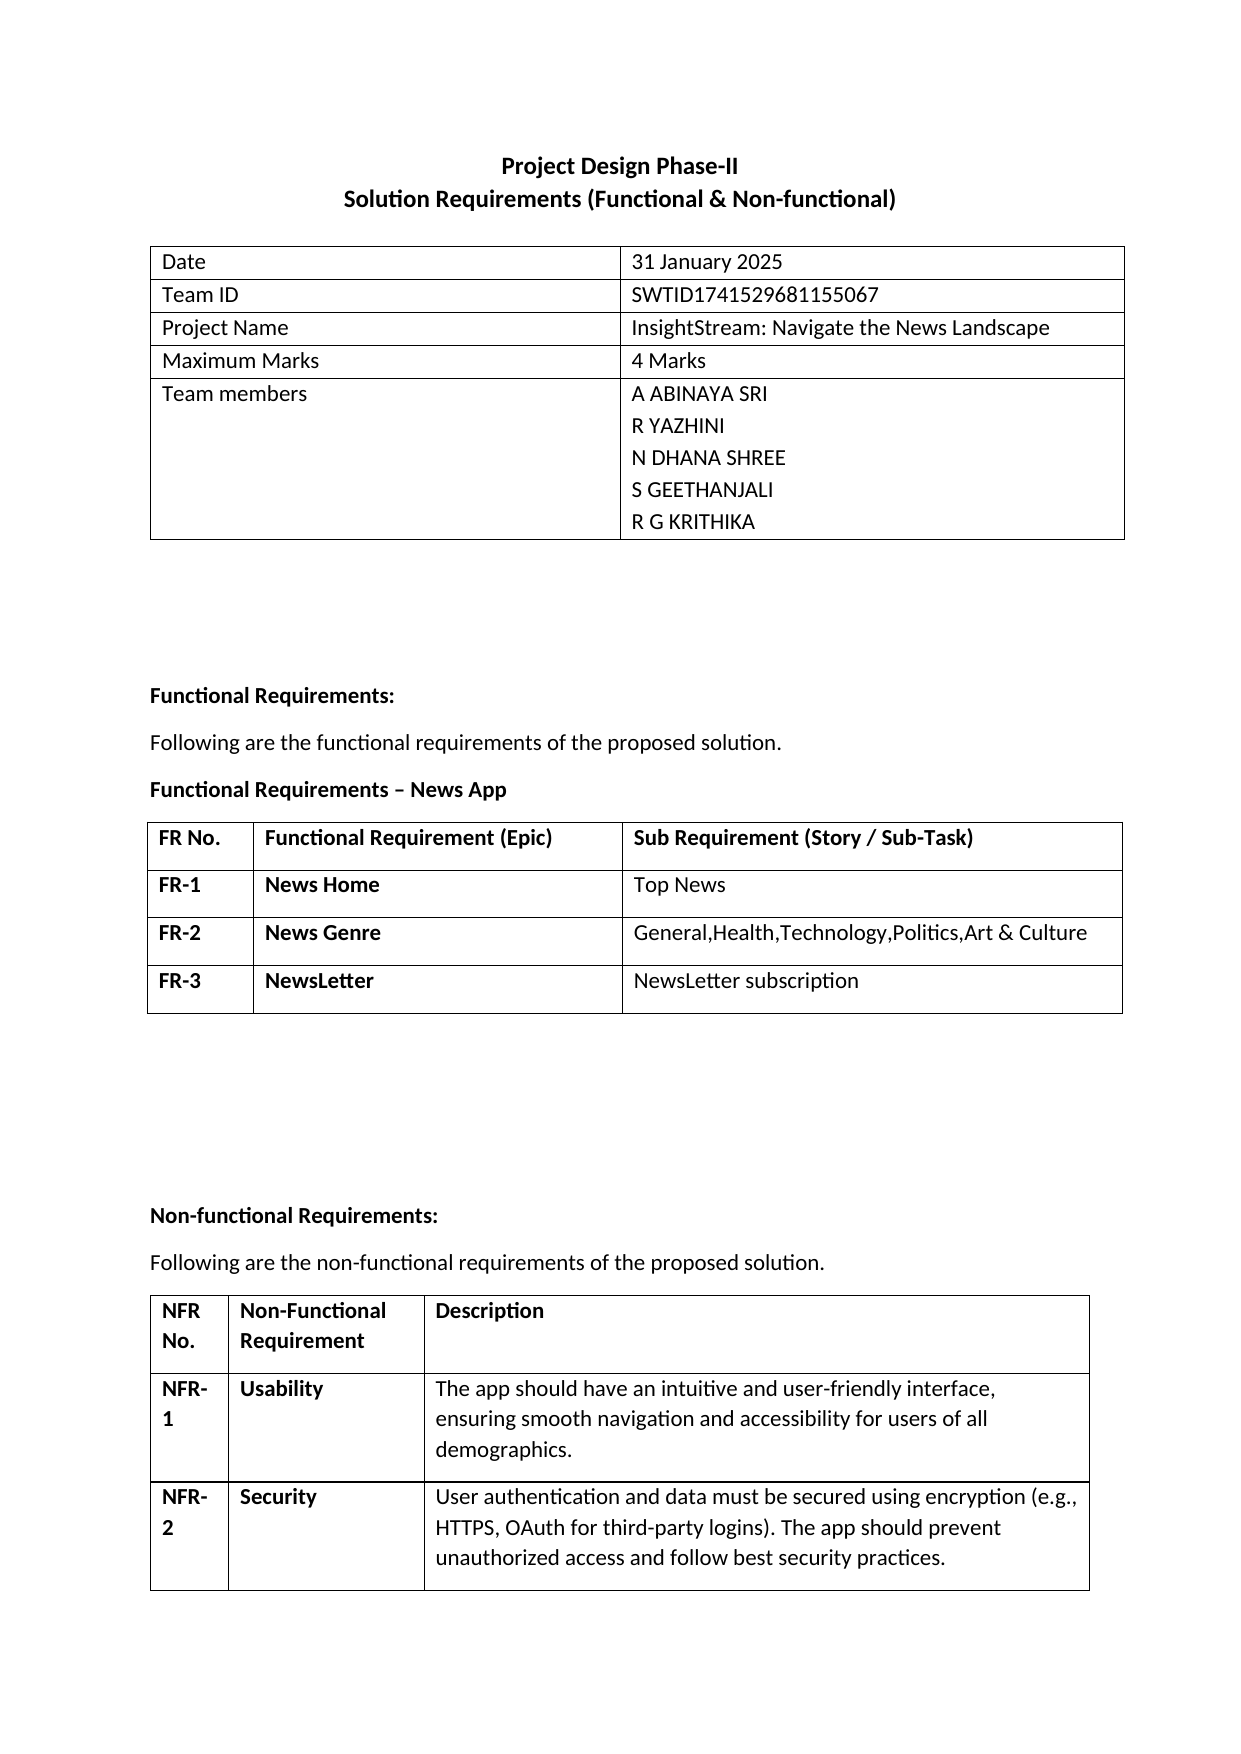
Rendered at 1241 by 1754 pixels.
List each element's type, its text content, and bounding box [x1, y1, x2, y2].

table_cell News Home [254, 871, 622, 917]
table_cell Project Name [151, 313, 620, 345]
text Non-functional Requirements: [150, 1201, 1090, 1229]
table_cell Top News [623, 871, 1122, 917]
text Solution Requirements (Functional & Non-functional) [150, 183, 1090, 213]
table_cell FR-2 [148, 918, 253, 965]
table_cell Security [229, 1483, 424, 1590]
table_cell NewsLetter subscription [623, 966, 1122, 1013]
table_cell Team ID [151, 280, 620, 312]
table_header FR No. [148, 823, 253, 869]
table_header Functional Requirement (Epic) [254, 823, 622, 869]
text Functional Requirements: [150, 681, 1090, 709]
table_cell FR-3 [148, 966, 253, 1013]
table_header NFR No. [151, 1296, 228, 1373]
table_header Description [425, 1296, 1089, 1373]
text Following are the non-functional requirements of the proposed solution. [150, 1248, 1090, 1276]
text Project Design Phase-II [150, 150, 1090, 181]
table_cell General,Health,Technology,Politics,Art & Culture [623, 918, 1122, 965]
table_cell Usability [229, 1374, 424, 1481]
table_cell SWTID1741529681155067 [621, 280, 1124, 312]
table_header Date [151, 247, 620, 279]
table_cell InsightStream: Navigate the News Landscape [621, 313, 1124, 345]
text Following are the functional requirements of the proposed solution. [150, 728, 1090, 756]
table_cell FR-1 [148, 871, 253, 917]
table_cell News Genre [254, 918, 622, 965]
text Functional Requirements – News App [150, 775, 1090, 803]
table_header 31 January 2025 [621, 247, 1124, 279]
table_cell Team members [151, 379, 620, 539]
table_cell The app should have an intuitive and user-friendly interface, ensuring smooth navigation and accessibility for users of all demographics. [425, 1374, 1089, 1481]
table_cell NewsLetter [254, 966, 622, 1013]
table_cell NFR-1 [151, 1374, 228, 1481]
table_cell User authentication and data must be secured using encryption (e.g., HTTPS, OAuth for third-party logins). The app should prevent unauthorized access and follow best security practices. [425, 1483, 1089, 1590]
table_cell NFR-2 [151, 1483, 228, 1590]
table_header Non-Functional Requirement [229, 1296, 424, 1373]
table_cell 4 Marks [621, 346, 1124, 378]
table_cell Maximum Marks [151, 346, 620, 378]
table_header Sub Requirement (Story / Sub-Task) [623, 823, 1122, 869]
table_cell A ABINAYA SRI R YAZHINI N DHANA SHREE S GEETHANJALI R G KRITHIKA [621, 379, 1124, 539]
